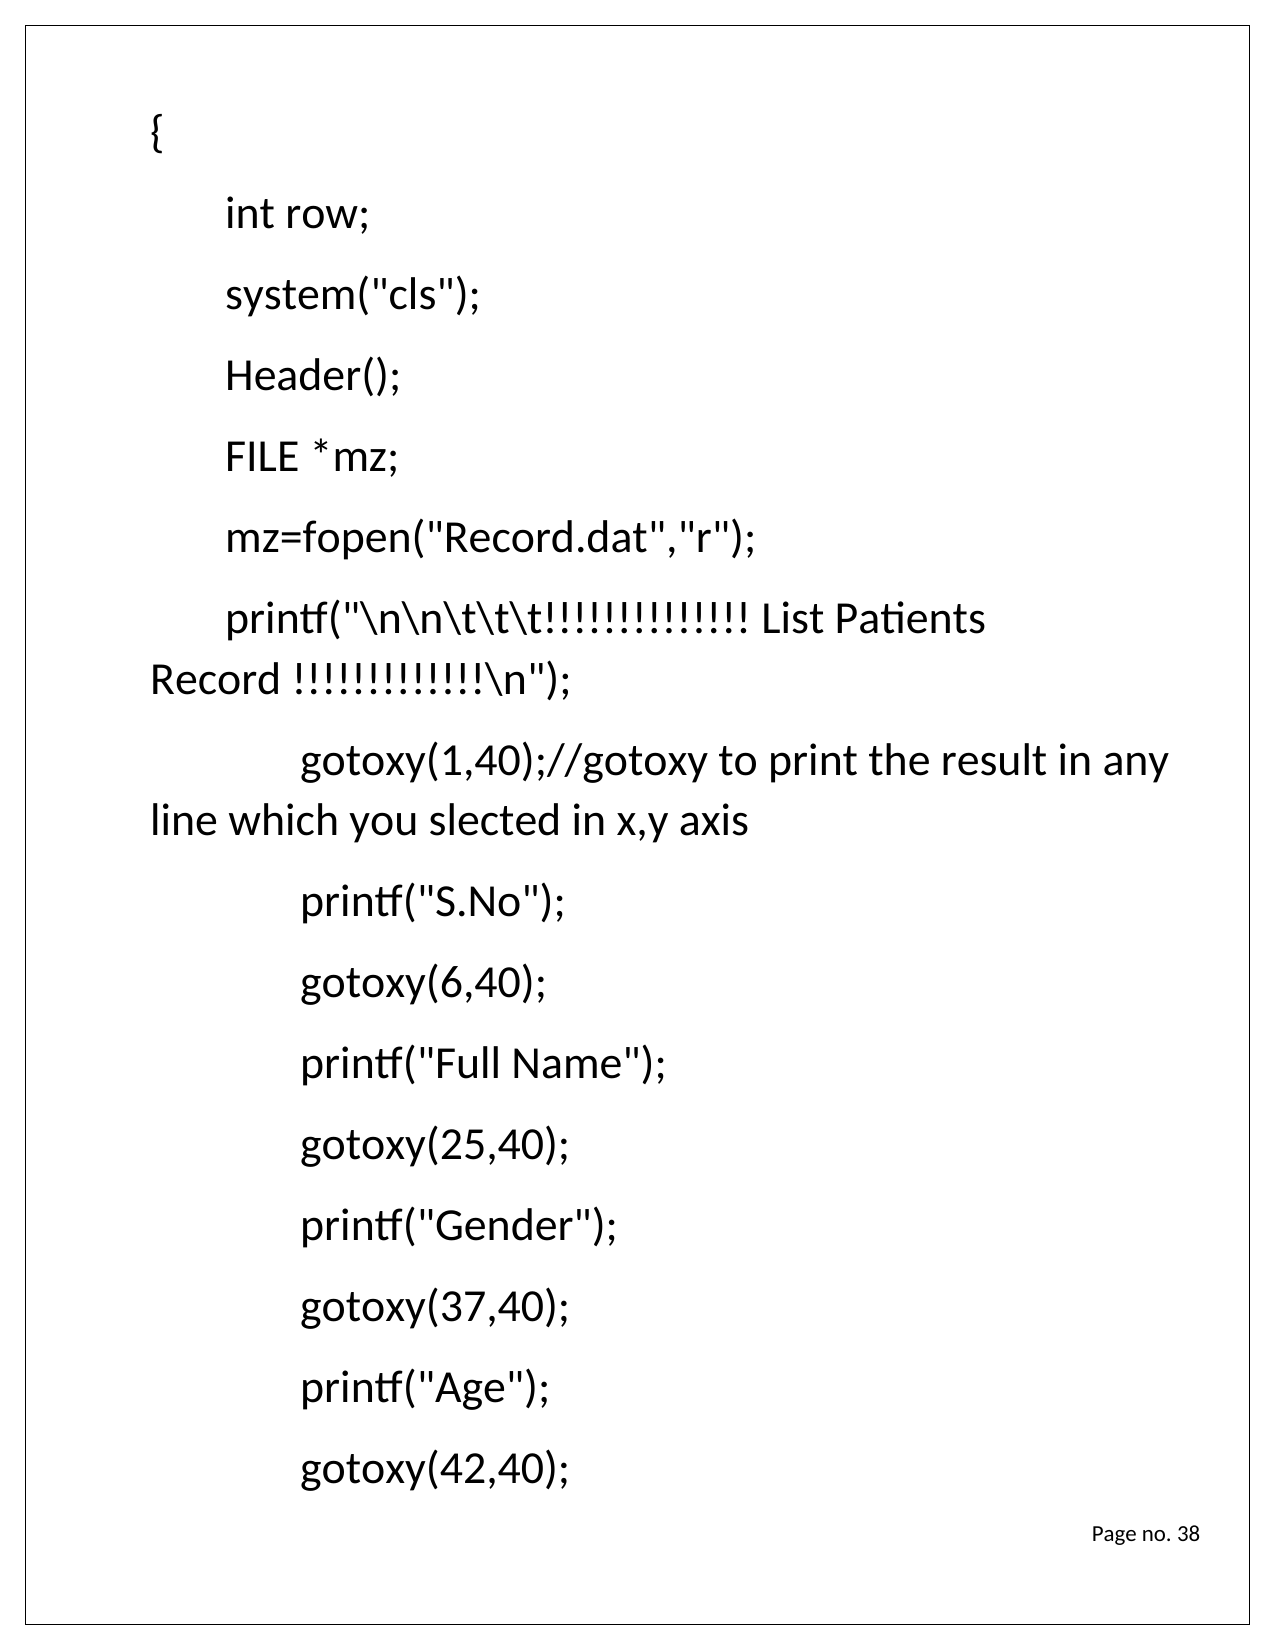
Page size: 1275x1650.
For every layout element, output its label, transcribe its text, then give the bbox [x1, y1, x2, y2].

text printf("Age"); [150, 1358, 1180, 1414]
text gotoxy(42,40); [150, 1439, 1180, 1495]
text gotoxy(25,40); [150, 1115, 1180, 1171]
text printf("Full Name"); [150, 1034, 1180, 1090]
text mz=fopen("Record.dat","r"); [150, 508, 1180, 564]
text system("cls"); [150, 265, 1180, 321]
text printf("Gender"); [150, 1196, 1180, 1252]
text printf("\n\n\t\t\t!!!!!!!!!!!!!! List Patients Record !!!!!!!!!!!!!\n"); [150, 589, 1180, 706]
text printf("S.No"); [150, 872, 1180, 928]
text int row; [150, 184, 1180, 240]
text FILE *mz; [150, 427, 1180, 483]
text gotoxy(1,40);//gotoxy to print the result in any line which you slected in x,y axis [150, 731, 1180, 847]
text gotoxy(37,40); [150, 1277, 1180, 1333]
text { [150, 103, 1180, 159]
text Header(); [150, 346, 1180, 402]
text gotoxy(6,40); [150, 953, 1180, 1009]
